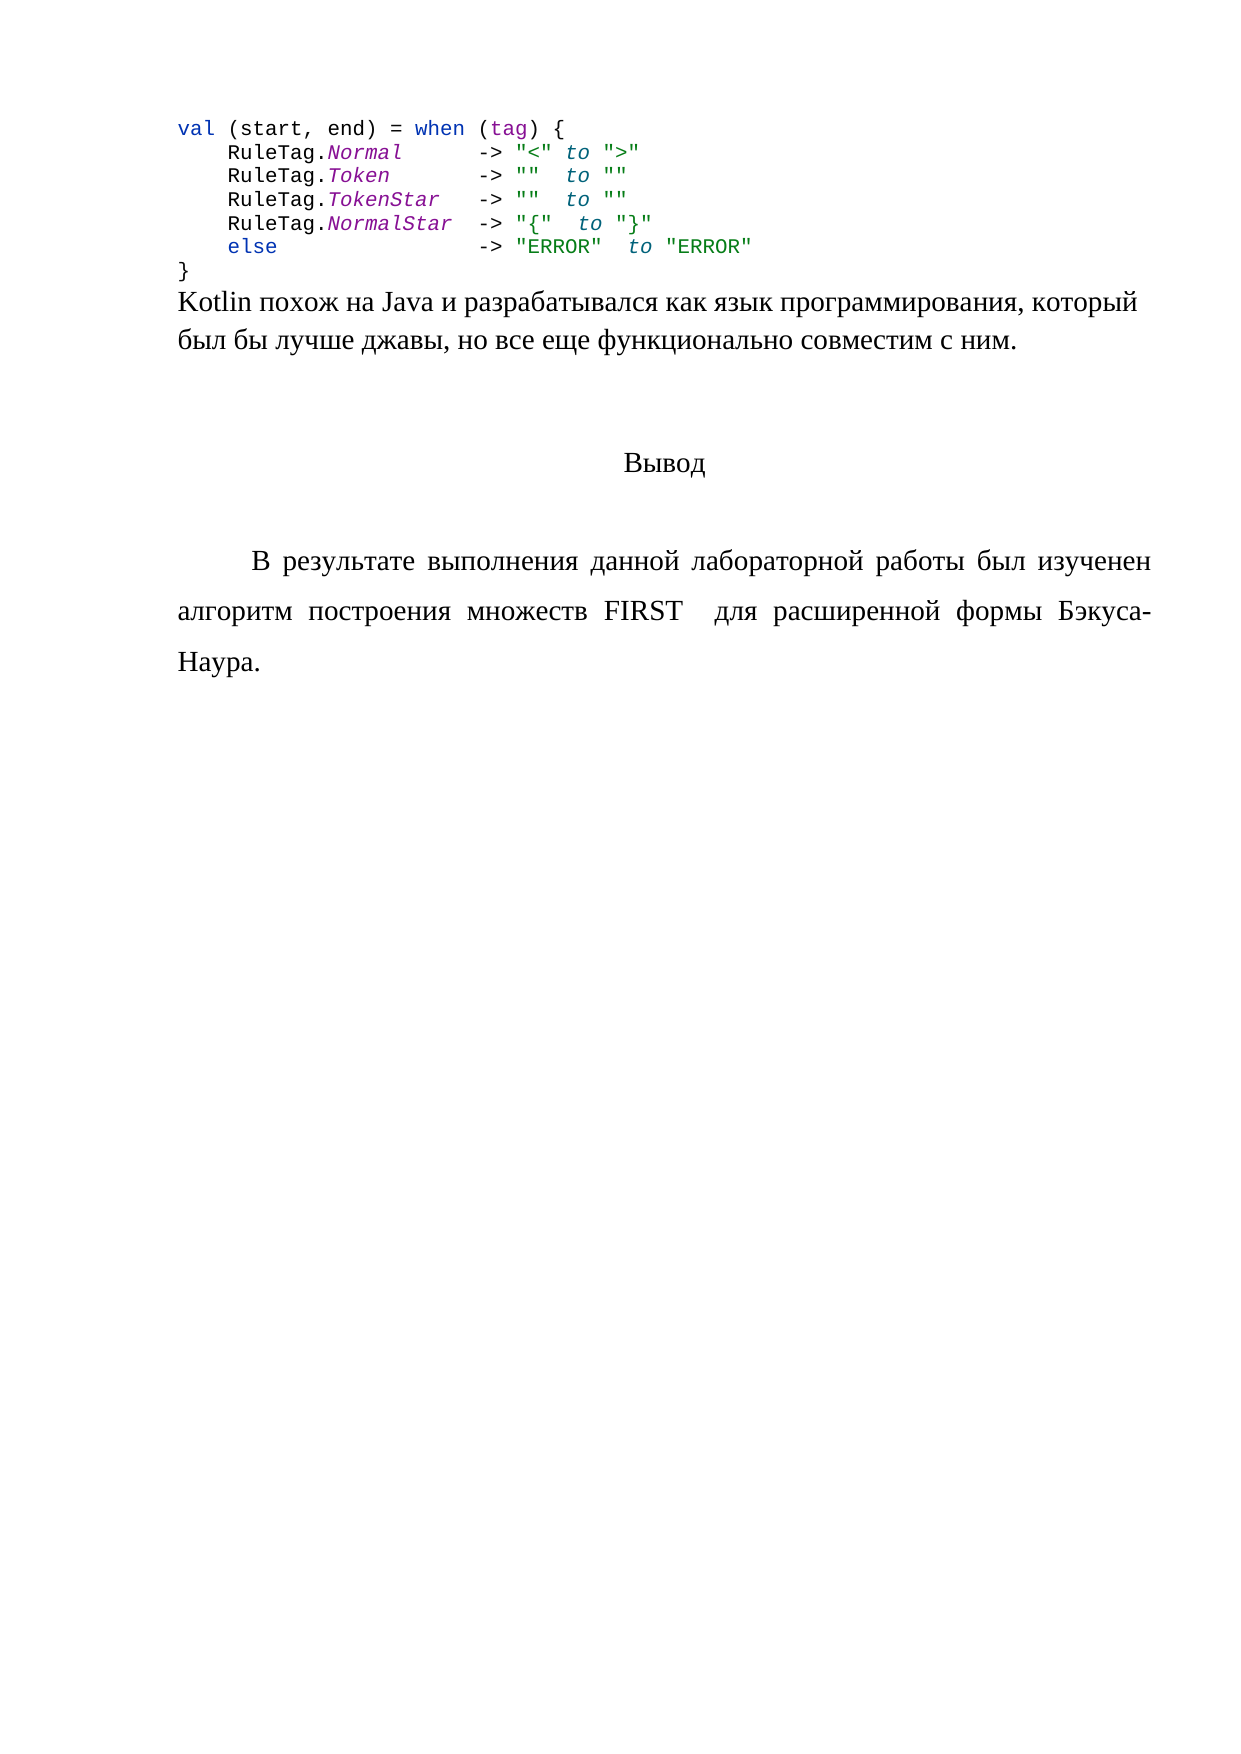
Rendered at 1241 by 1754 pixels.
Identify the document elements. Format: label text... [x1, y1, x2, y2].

text Kotlin похож на Java и разрабатывался как язык программирования, который был бы лучше джавы, но все еще функционально совместим с ним. [177, 284, 1152, 356]
text В результате выполнения данной лабораторной работы был изученен алгоритм построения множеств FIRST для расширенной формы Бэкуса-Наура. [177, 543, 1152, 677]
text val (start, end) = when (tag) { RuleTag.Normal -> "<" to ">" RuleTag.Token -> "" to "" RuleTag.TokenStar -> "" to "" RuleTag.NormalStar -> "{" to "}" else -> "ERROR" to "ERROR" } [177, 118, 1152, 284]
subtitle Вывод [177, 445, 1152, 479]
